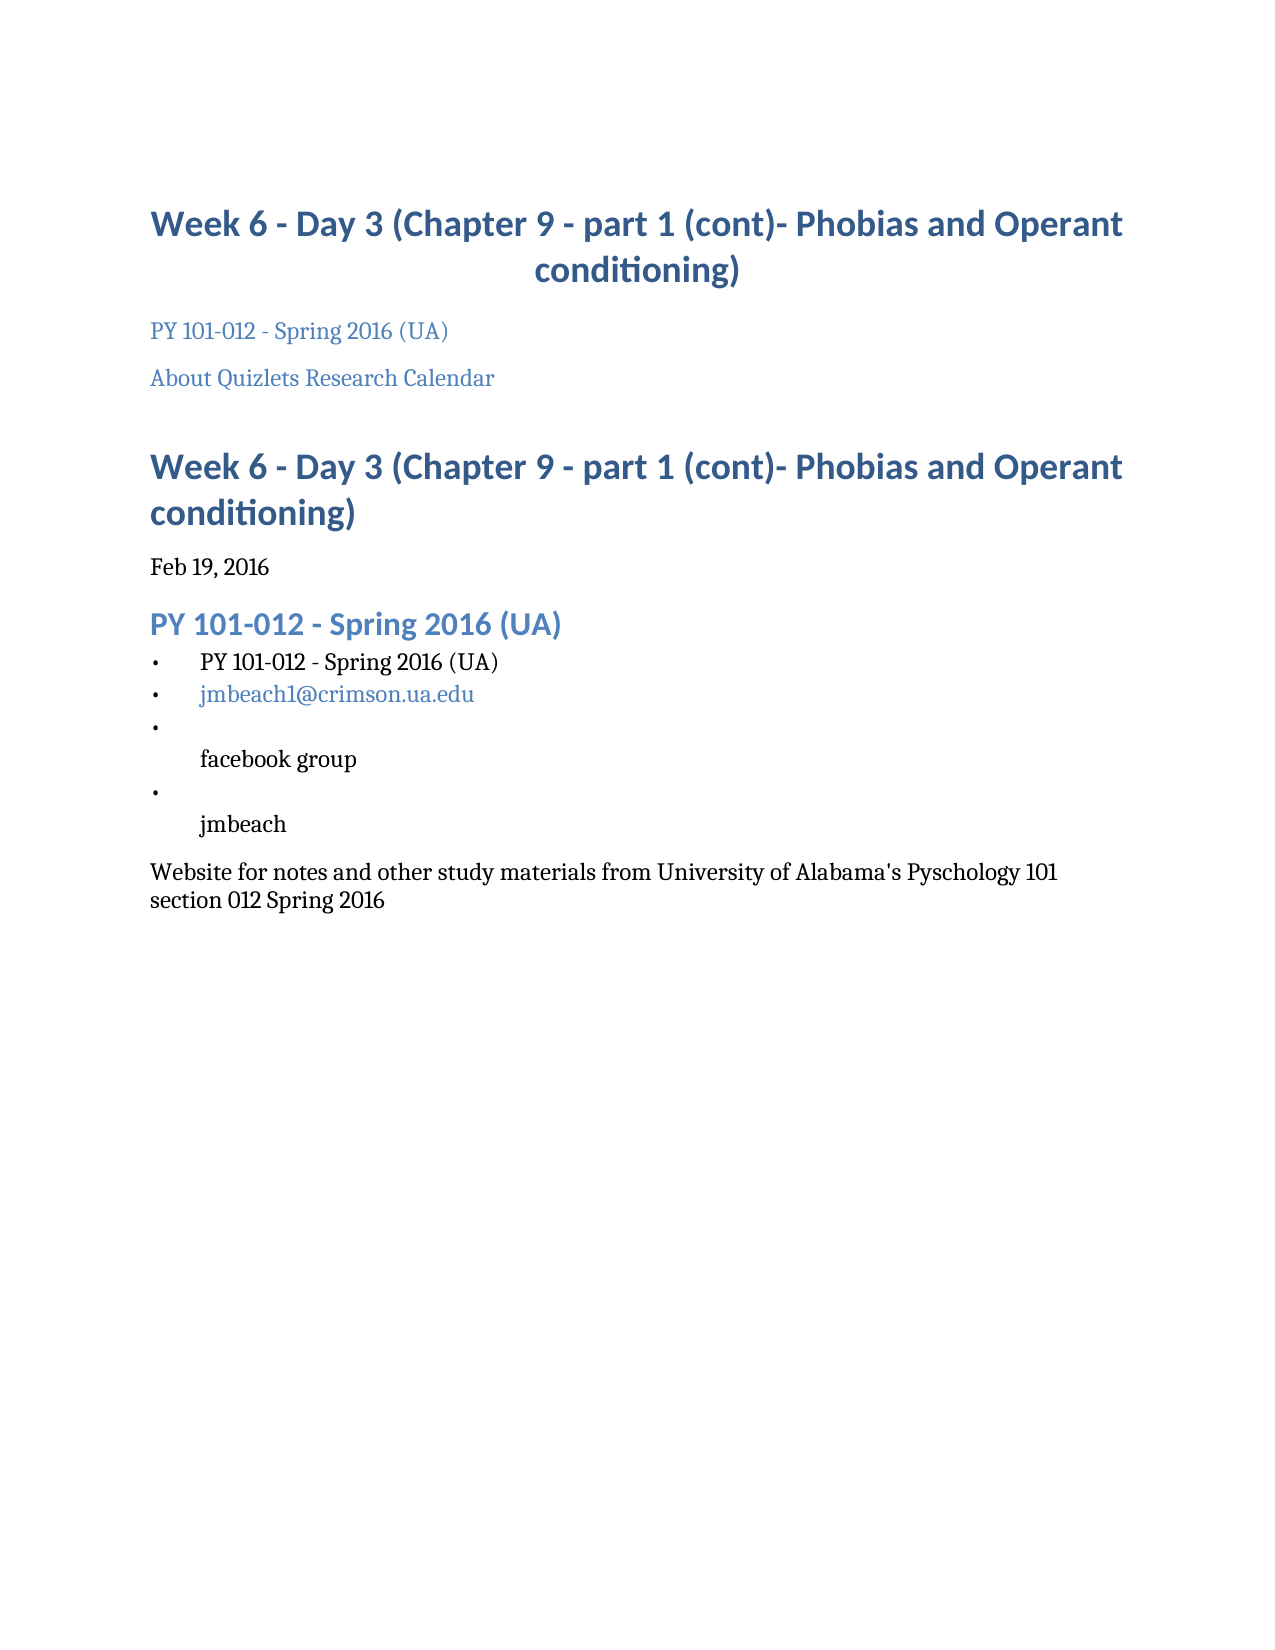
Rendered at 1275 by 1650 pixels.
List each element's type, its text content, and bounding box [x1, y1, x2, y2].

list PY 101-012 - Spring 2016 (UA) [150, 647, 1125, 676]
text Feb 19, 2016 [150, 553, 1125, 582]
subtitle Week 6 - Day 3 (Chapter 9 - part 1 (cont)- Phobias and Operant conditioning) [150, 443, 1125, 534]
text About Quizlets Research Calendar [150, 364, 1125, 393]
text Website for notes and other study materials from University of Alabama's Pyschology 101 section 012 Spring 2016 [150, 857, 1125, 915]
text PY 101-012 - Spring 2016 (UA) [150, 317, 1125, 345]
title Week 6 - Day 3 (Chapter 9 - part 1 (cont)- Phobias and Operant conditioning) [150, 200, 1125, 292]
list facebook group [150, 745, 1125, 774]
list jmbeach1@crimson.ua.edu [150, 680, 1125, 709]
subtitle PY 101-012 - Spring 2016 (UA) [150, 603, 1125, 644]
list jmbeach [150, 810, 1125, 839]
